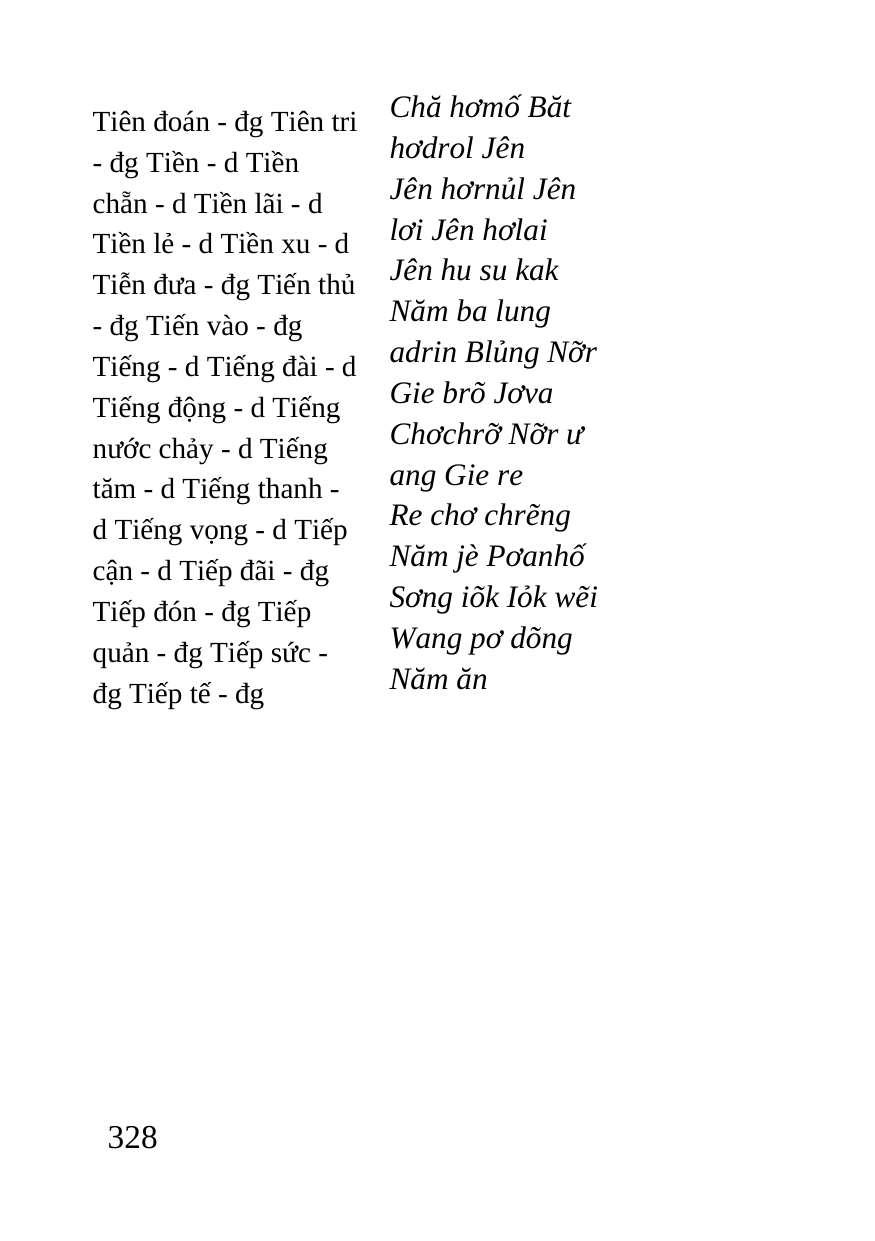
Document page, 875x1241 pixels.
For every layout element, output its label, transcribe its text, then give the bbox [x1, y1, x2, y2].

text Tiên đoán - đg Tiên tri - đg Tiền - d Tiền chẵn - d Tiền lãi - d Tiền lẻ - d Tiền xu - d Tiễn đưa - đg Tiến thủ - đg Tiến vào - đg Tiếng - d Tiếng đài - d Tiếng động - d Tiếng nước chảy - d Tiếng tăm - d Tiếng thanh - d Tiếng vọng - d Tiếp cận - d Tiếp đãi - đg Tiếp đón - đg Tiếp quản - đg Tiếp sức - đg Tiếp tế - đg [92, 99, 776, 711]
